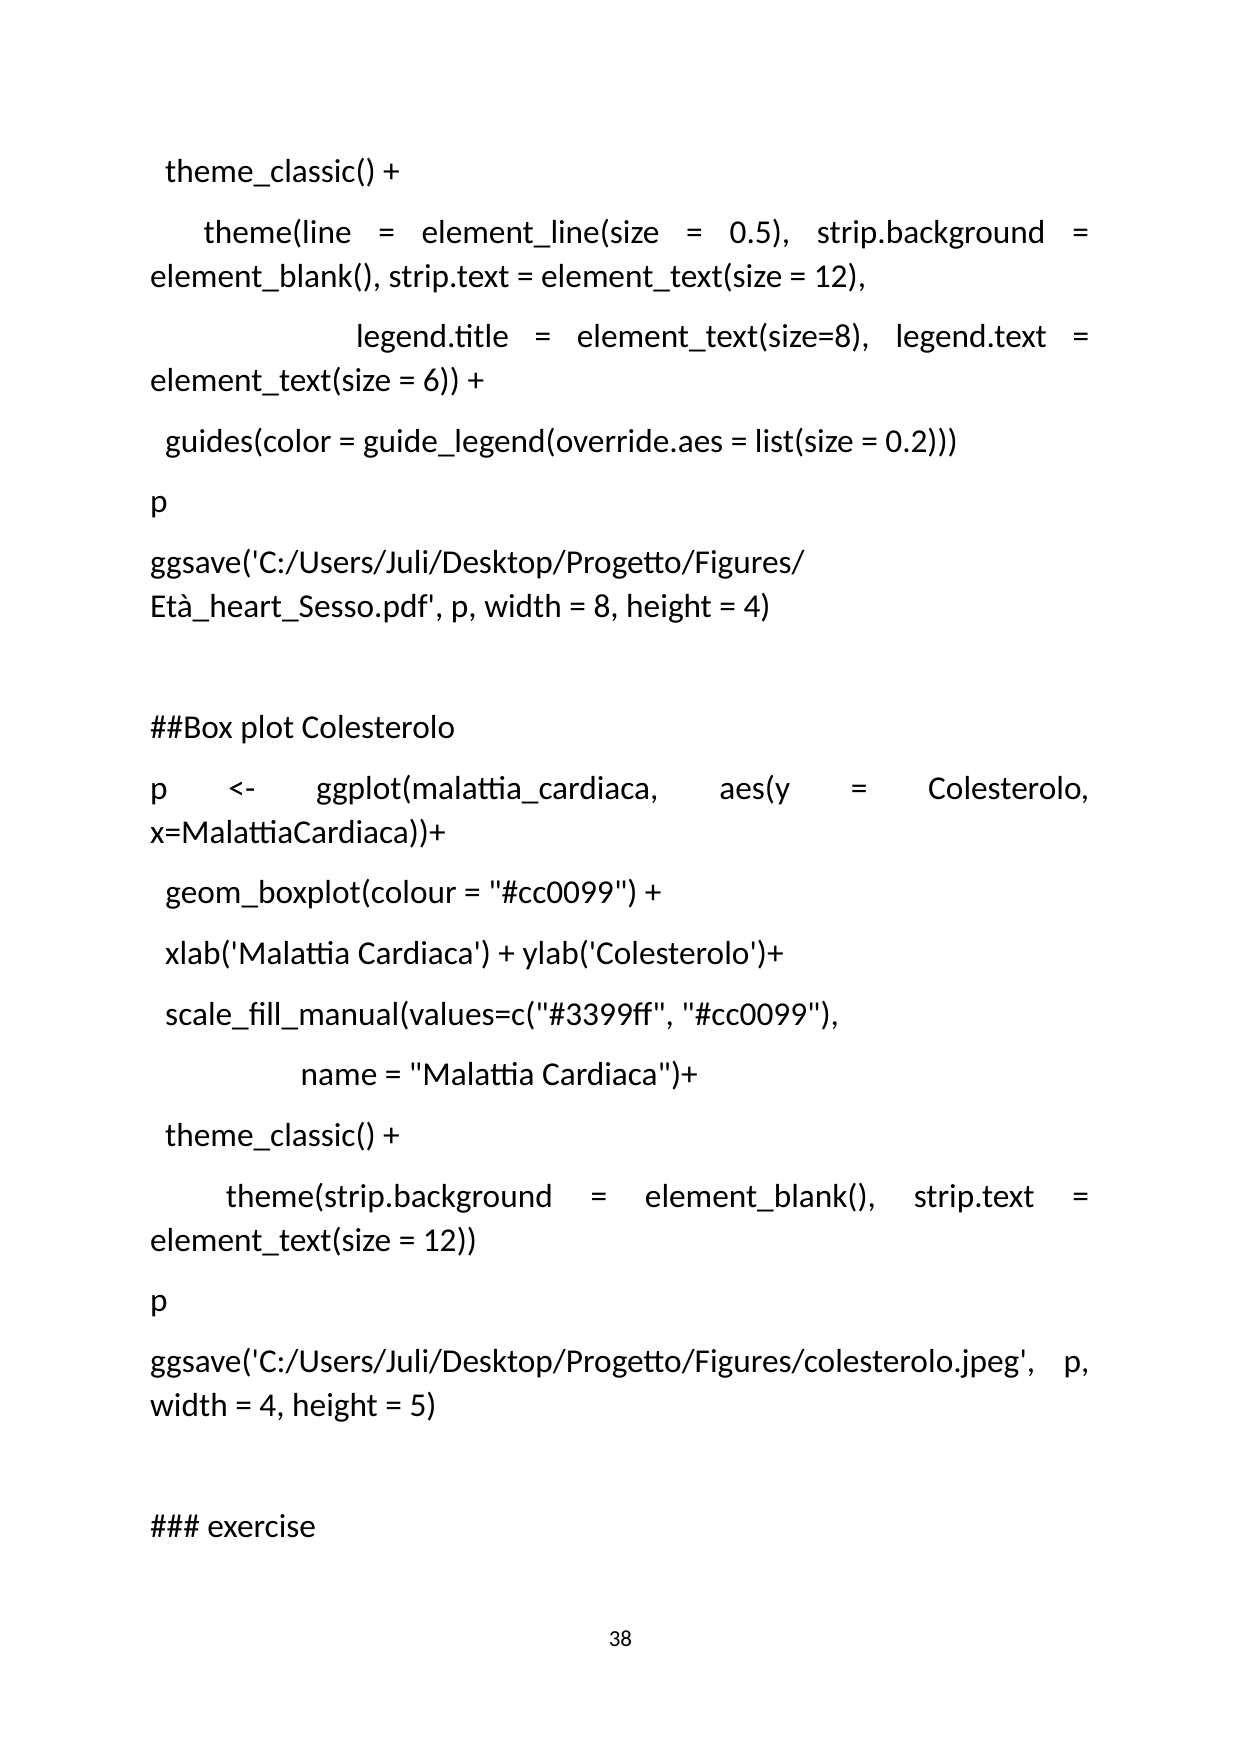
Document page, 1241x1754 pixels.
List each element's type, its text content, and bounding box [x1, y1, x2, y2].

text ggsave('C:/Users/Juli/Desktop/Progetto/Figures/colesterolo.jpeg', p, width = 4, height = 5) [150, 1340, 1090, 1424]
text ### exercise [150, 1505, 1090, 1546]
text p <- ggplot(malattia_cardiaca, aes(y = Colesterolo, x=MalattiaCardiaca))+ [150, 767, 1090, 852]
text theme(line = element_line(size = 0.5), strip.background = element_blank(), strip.text = element_text(size = 12), [150, 211, 1090, 295]
text geom_boxplot(colour = "#cc0099") + [150, 871, 1090, 912]
text p [150, 480, 1090, 521]
text theme(strip.background = element_blank(), strip.text = element_text(size = 12)) [150, 1174, 1090, 1259]
text name = "Malattia Cardiaca")+ [150, 1053, 1090, 1094]
text xlab('Malattia Cardiaca') + ylab('Colesterolo')+ [150, 932, 1090, 973]
text guides(color = guide_legend(override.aes = list(size = 0.2))) [150, 420, 1090, 461]
text p [150, 1279, 1090, 1320]
text theme_classic() + [150, 150, 1090, 191]
text theme_classic() + [150, 1114, 1090, 1155]
text scale_fill_manual(values=c("#3399ff", "#cc0099"), [150, 993, 1090, 1033]
text ggsave('C:/Users/Juli/Desktop/Progetto/Figures/Età_heart_Sesso.pdf', p, width = 8, height = 4) [150, 541, 1090, 626]
text legend.title = element_text(size=8), legend.text = element_text(size = 6)) + [150, 315, 1090, 400]
text ##Box plot Colesterolo [150, 706, 1090, 747]
